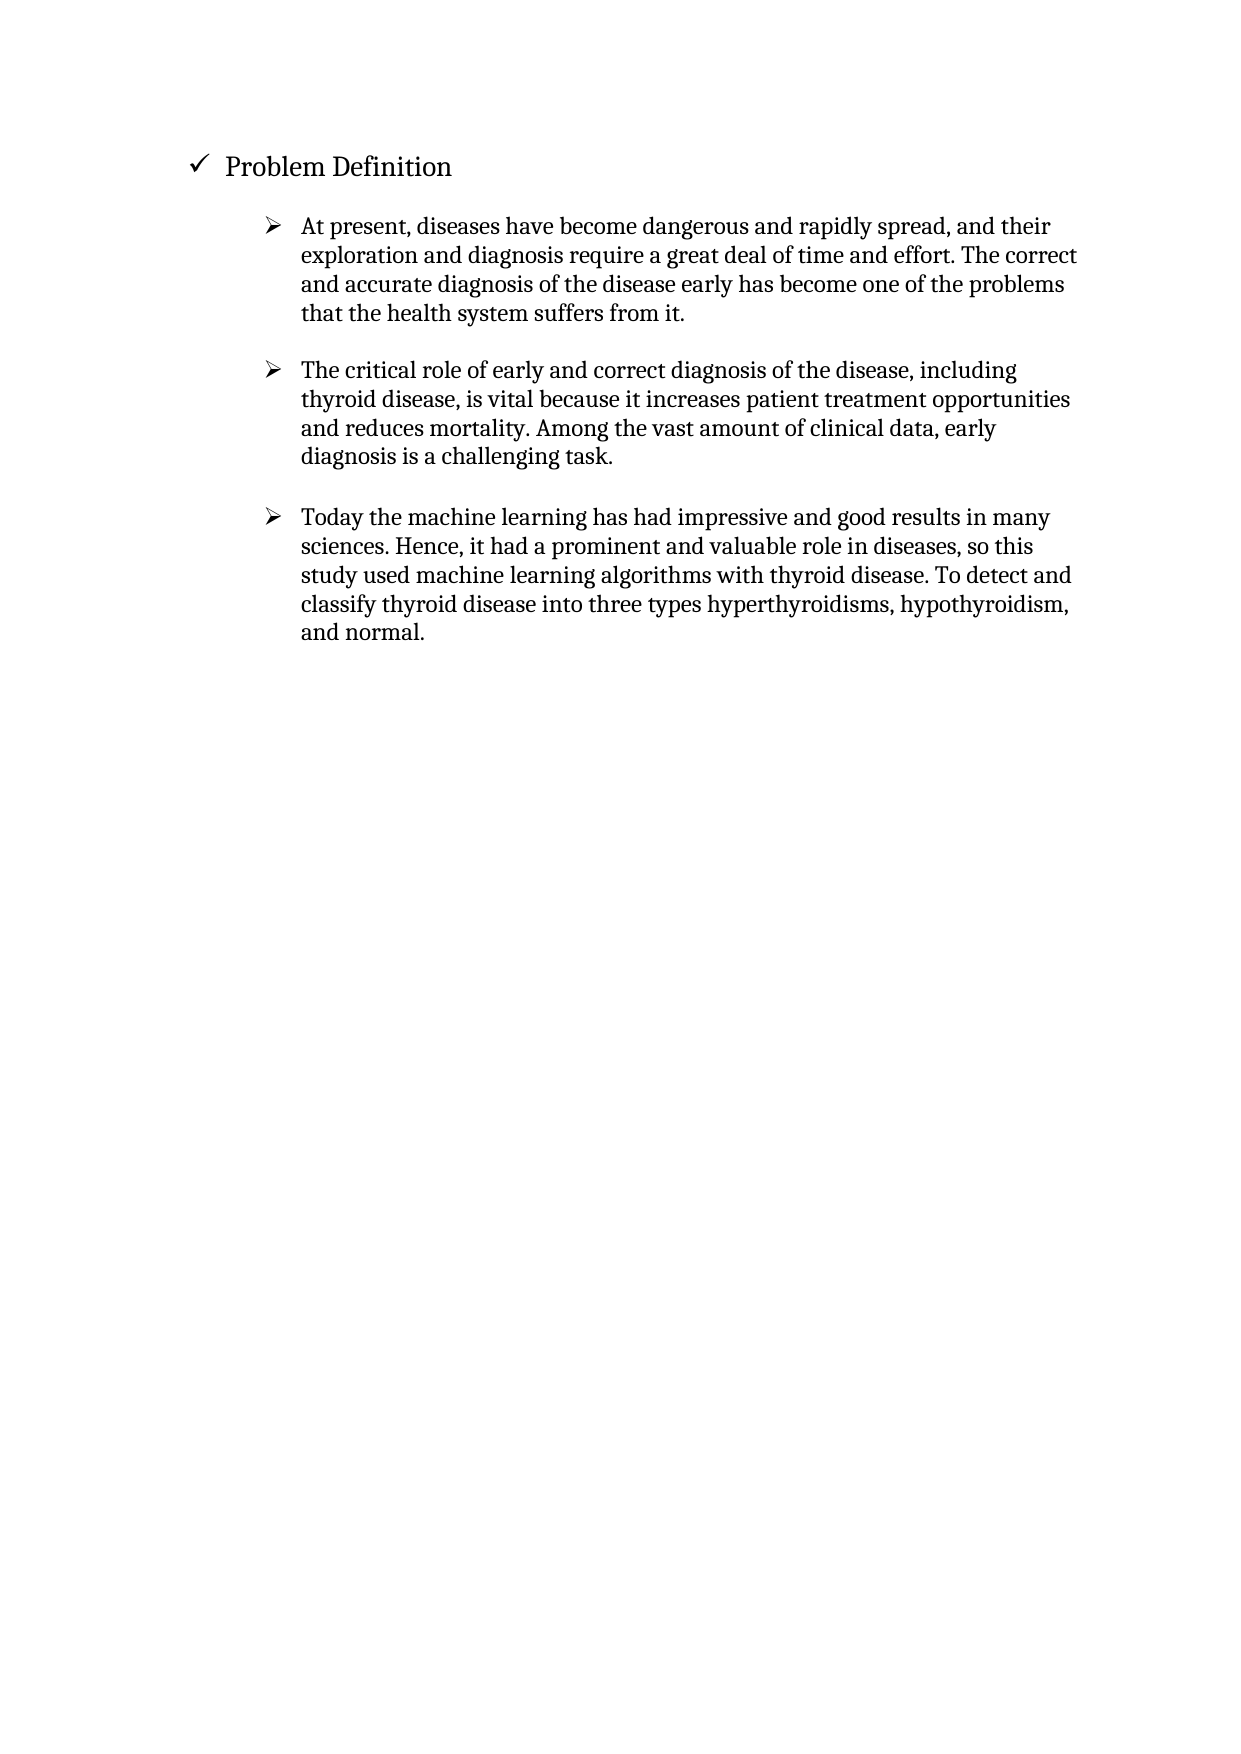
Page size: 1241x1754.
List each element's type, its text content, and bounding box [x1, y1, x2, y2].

list The critical role of early and correct diagnosis of the disease, including thyroid disease, is vital because it increases patient treatment opportunities and reduces mortality. Among the vast amount of clinical data, early diagnosis is a challenging task. [263, 356, 1090, 471]
list Problem Definition [187, 150, 1090, 183]
list Today the machine learning has had impressive and good results in many sciences. Hence, it had a prominent and valuable role in diseases, so this study used machine learning algorithms with thyroid disease. To detect and classify thyroid disease into three types hyperthyroidisms, hypothyroidism, and normal. [263, 503, 1090, 647]
list At present, diseases have become dangerous and rapidly spread, and their exploration and diagnosis require a great deal of time and effort. The correct and accurate diagnosis of the disease early has become one of the problems that the health system suffers from it. [263, 212, 1090, 327]
